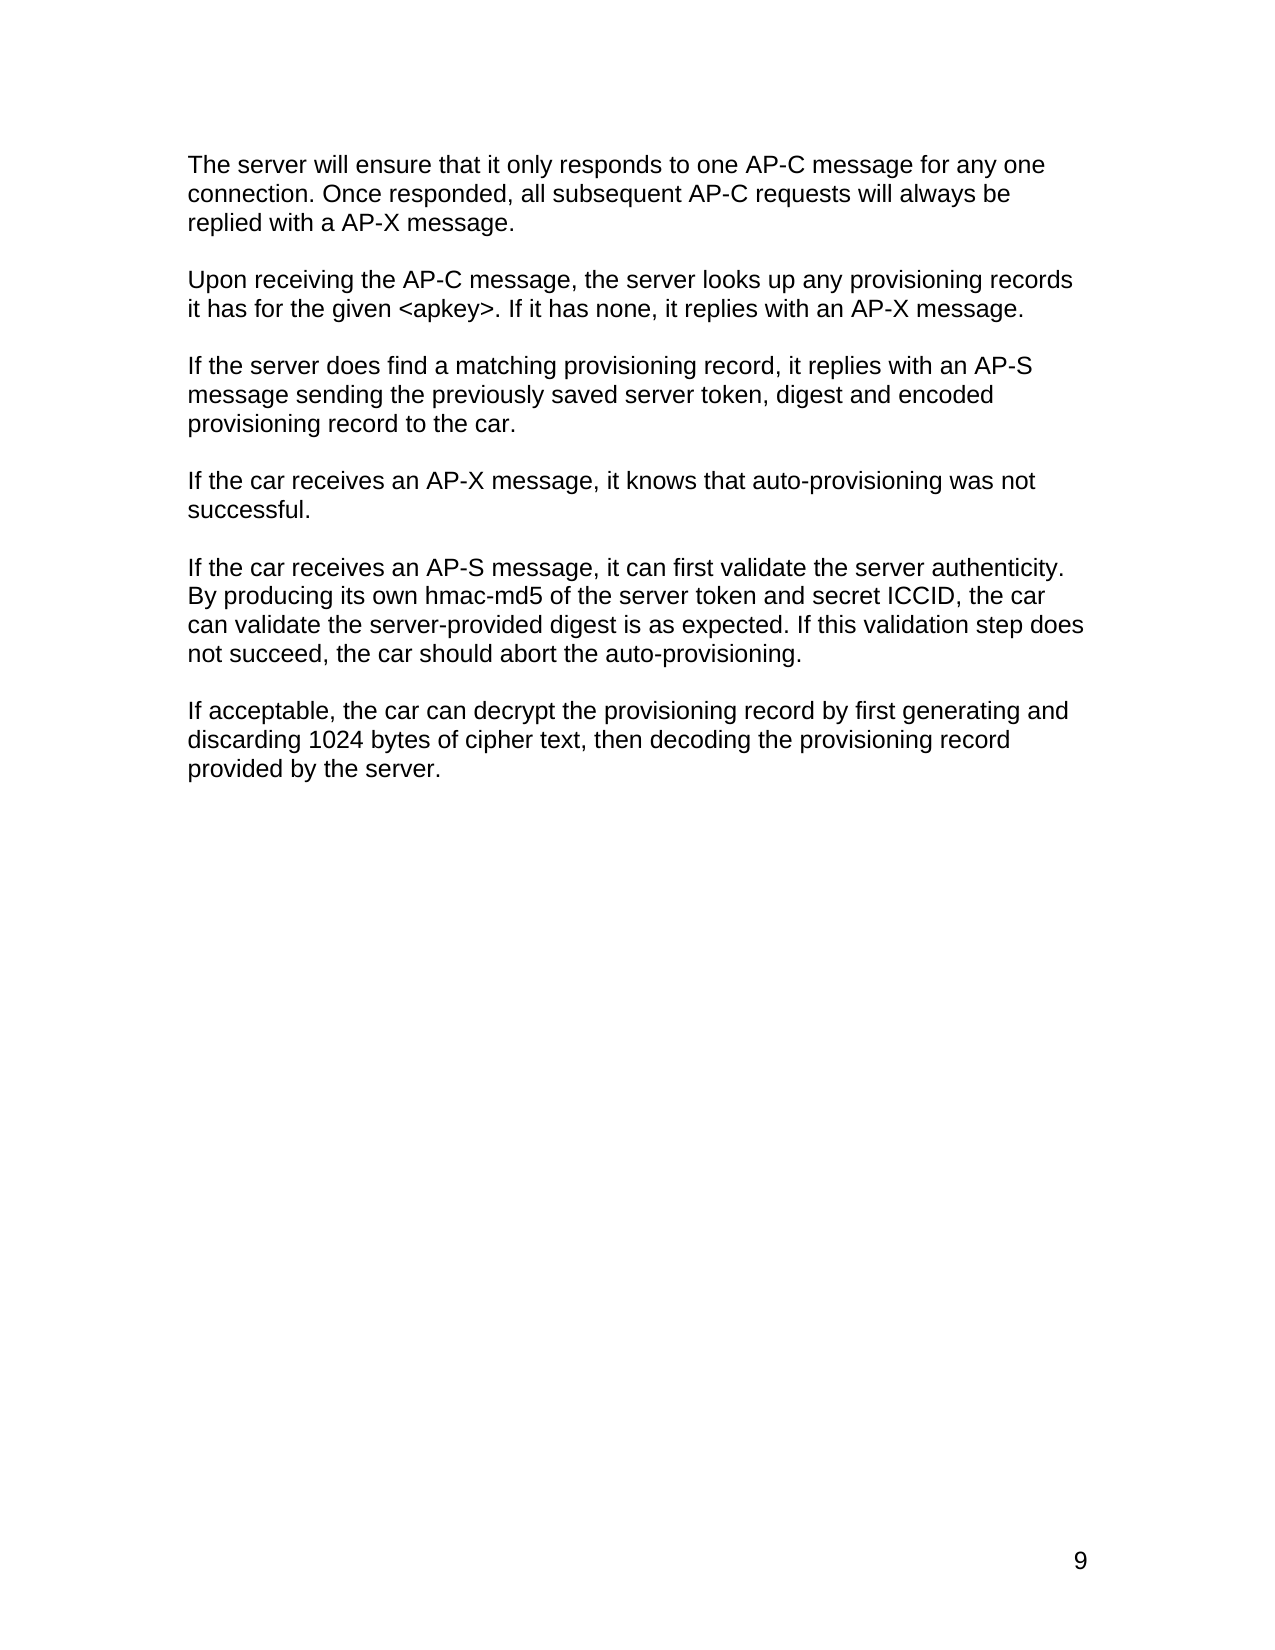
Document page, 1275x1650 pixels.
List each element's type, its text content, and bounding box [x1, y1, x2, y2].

text If the server does find a matching provisioning record, it replies with an AP-S message sending the previously saved server token, digest and encoded provisioning record to the car. [187, 351, 1087, 437]
text If the car receives an AP-X message, it knows that auto-provisioning was not successful. [187, 466, 1087, 524]
text The server will ensure that it only responds to one AP-C message for any one connection. Once responded, all subsequent AP-C requests will always be replied with a AP-X message. [187, 150, 1087, 236]
text Upon receiving the AP-C message, the server looks up any provisioning records it has for the given <apkey>. If it has none, it replies with an AP-X message. [187, 265, 1087, 322]
text If acceptable, the car can decrypt the provisioning record by first generating and discarding 1024 bytes of cipher text, then decoding the provisioning record provided by the server. [187, 696, 1087, 782]
text If the car receives an AP-S message, it can first validate the server authenticity. By producing its own hmac-md5 of the server token and secret ICCID, the car can validate the server-provided digest is as expected. If this validation step does not succeed, the car should abort the auto-provisioning. [187, 552, 1087, 667]
